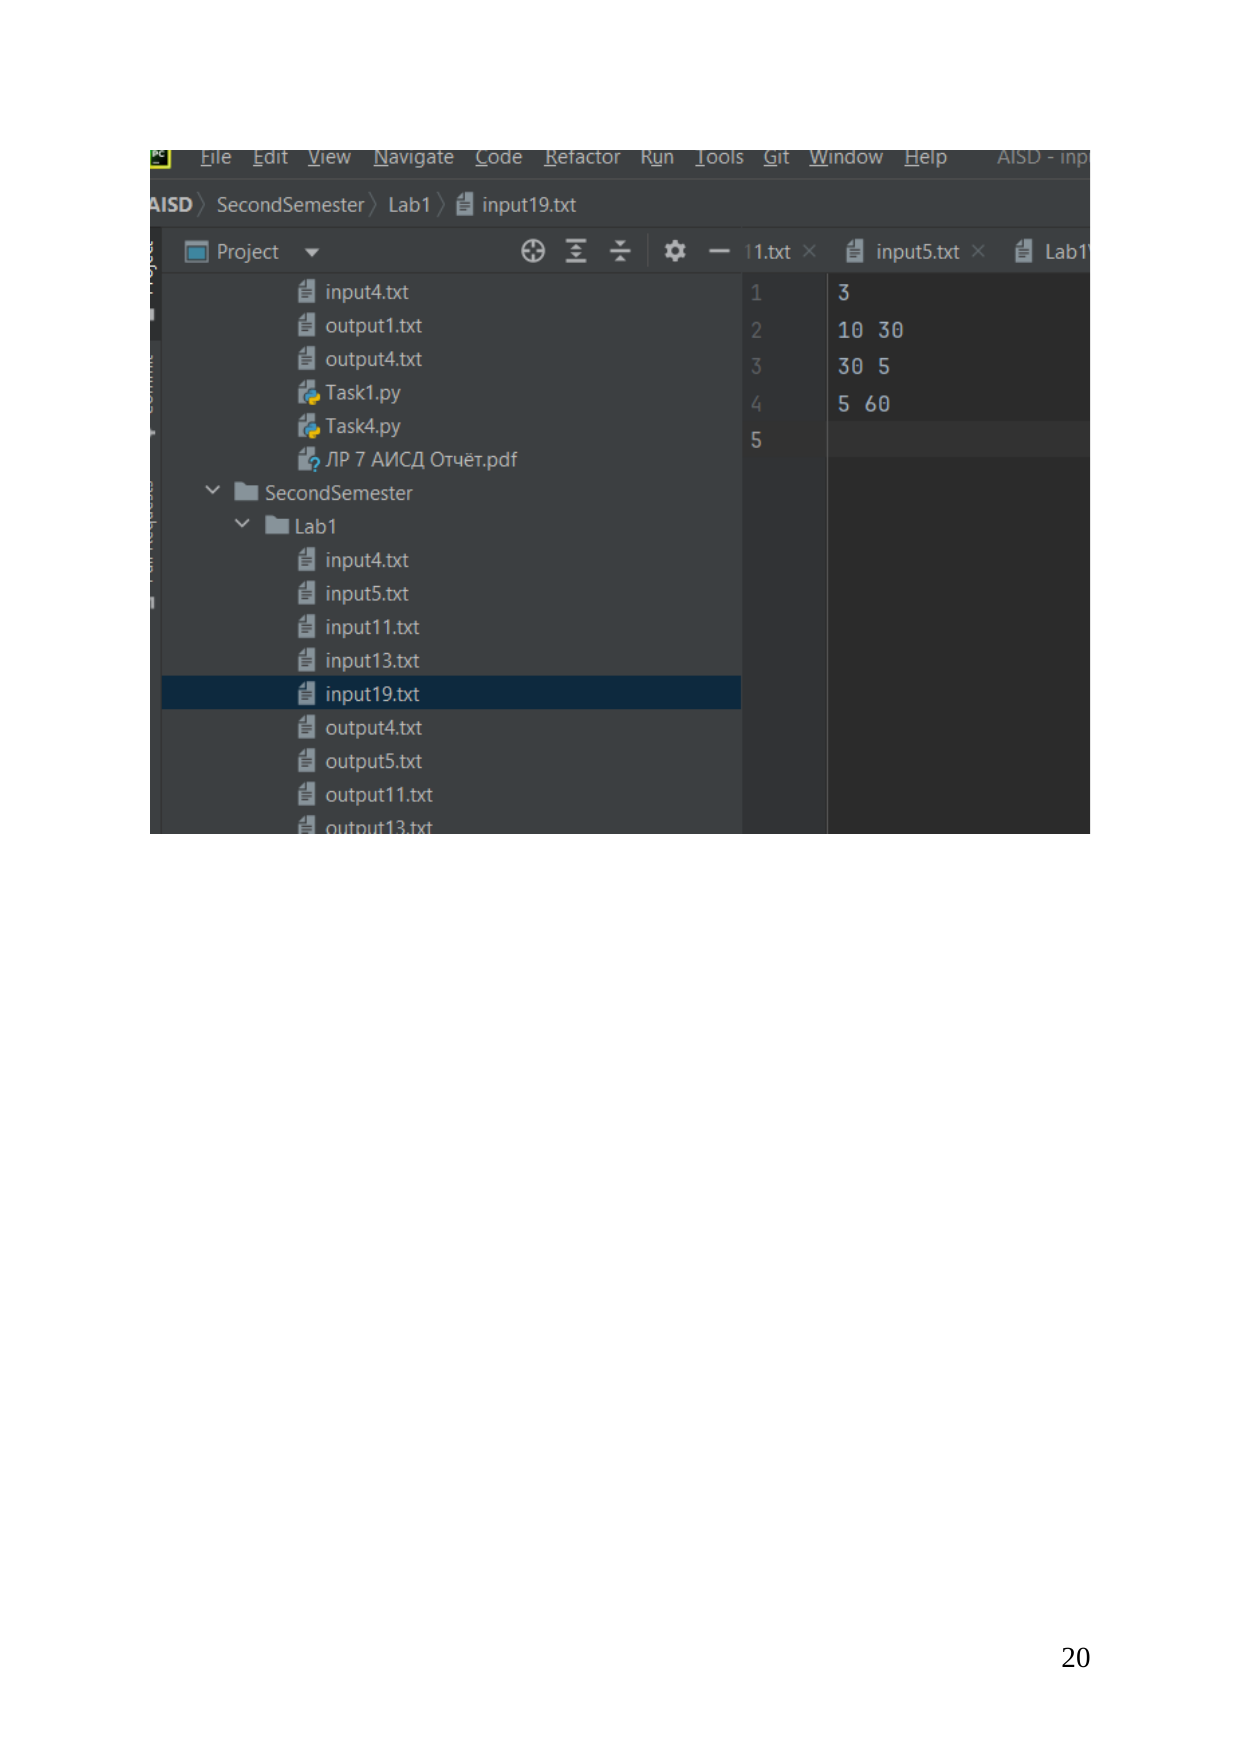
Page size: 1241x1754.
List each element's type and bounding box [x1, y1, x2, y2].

picture [150, 150, 1091, 834]
